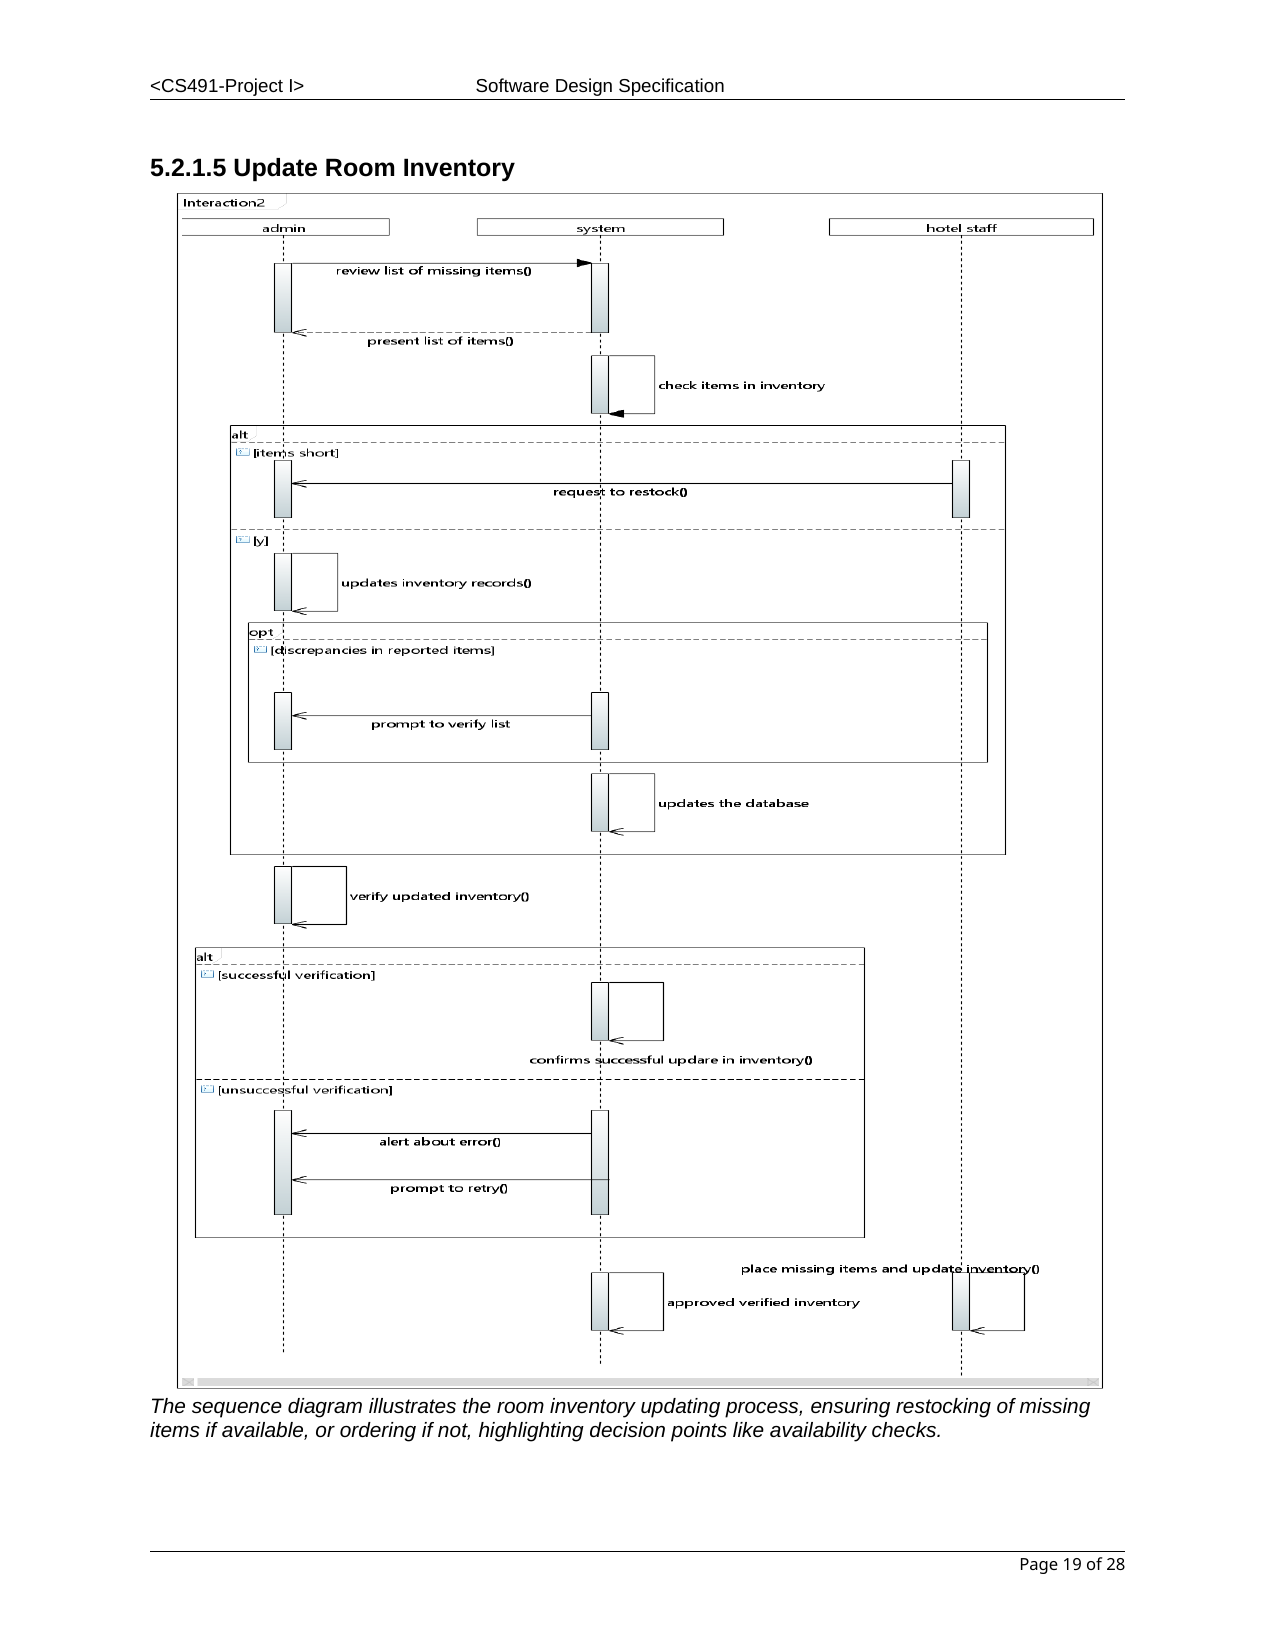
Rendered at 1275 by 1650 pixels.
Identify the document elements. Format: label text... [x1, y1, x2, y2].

subtitle 5.2.1.5 Update Room Inventory [150, 152, 1125, 181]
text The sequence diagram illustrates the room inventory updating process, ensuring restocking of missing items if available, or ordering if not, highlighting decision points like availability checks. [150, 1393, 1125, 1441]
